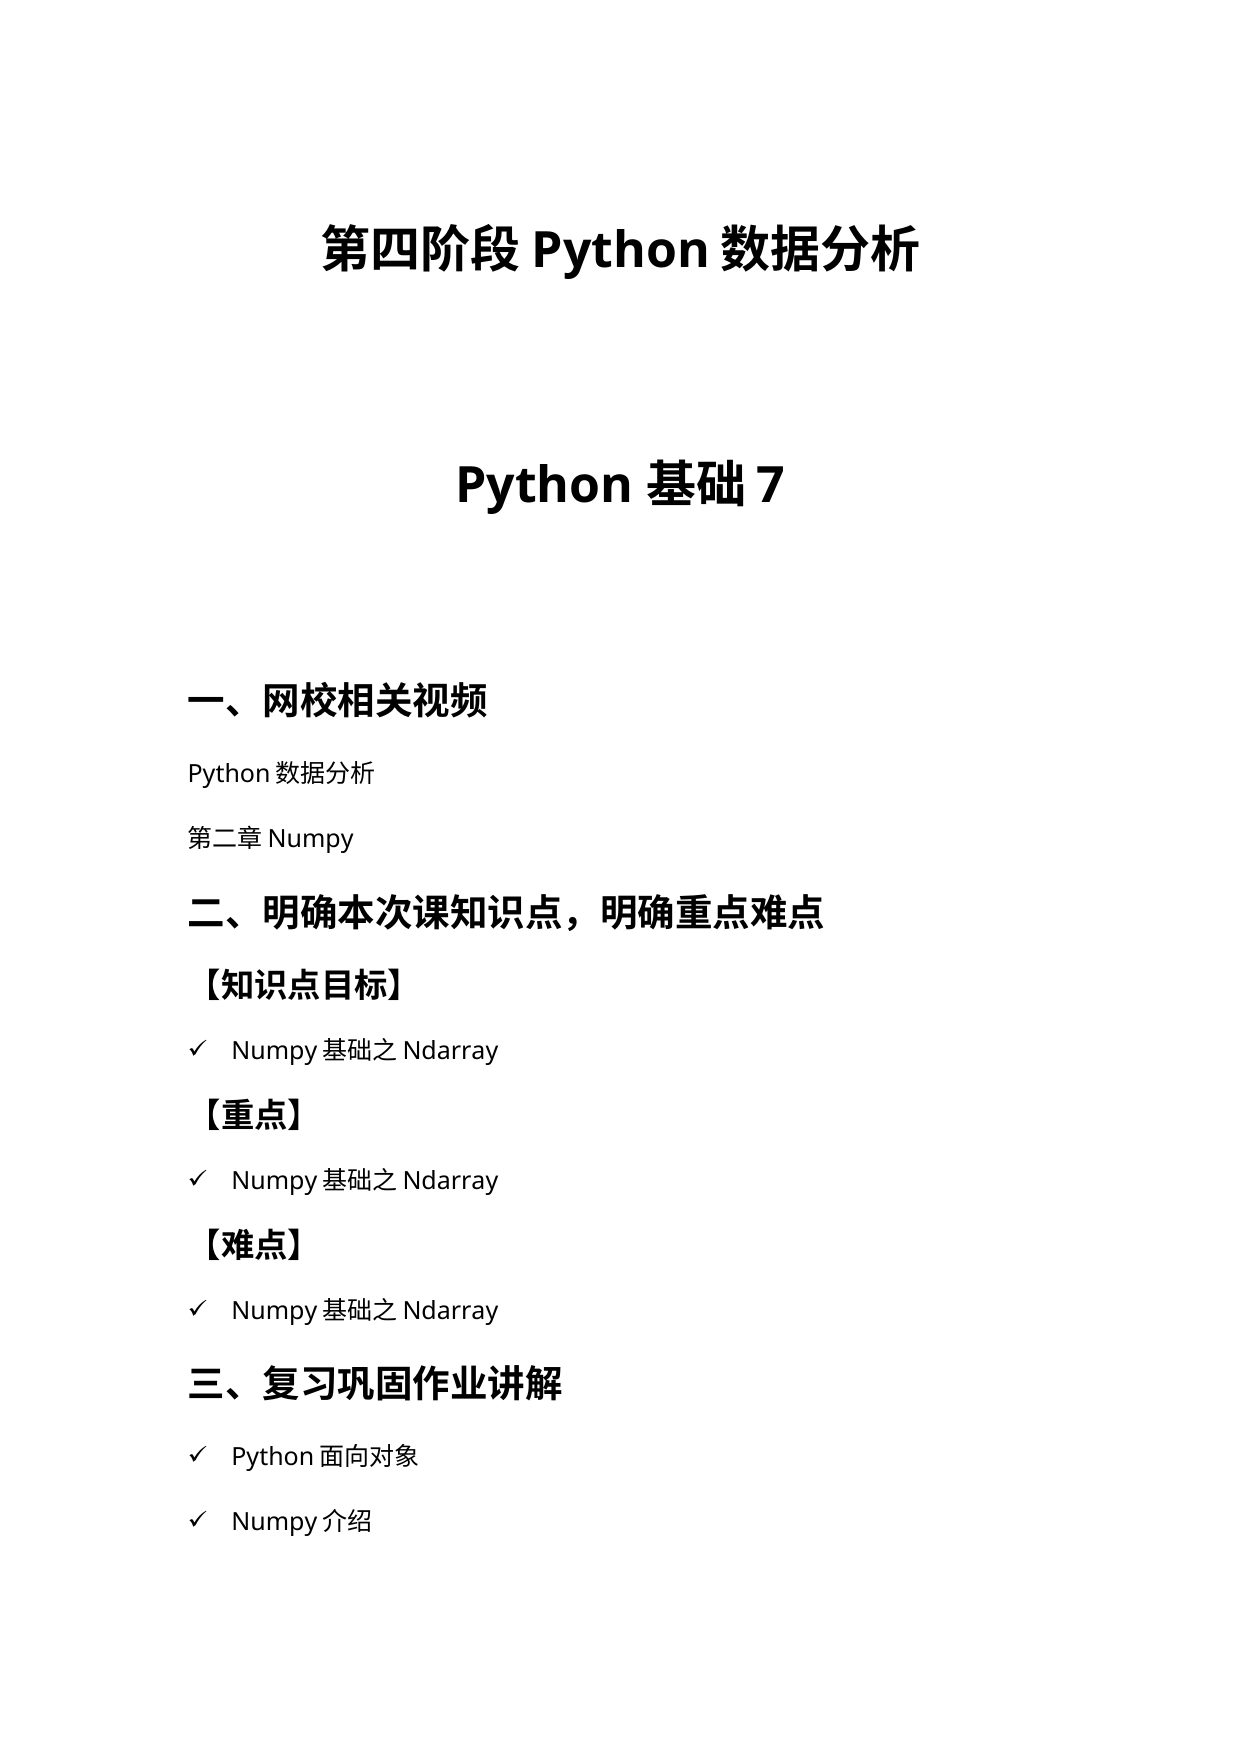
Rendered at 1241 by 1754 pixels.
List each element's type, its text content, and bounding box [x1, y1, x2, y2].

subtitle 【知识点目标】 [187, 951, 1053, 1016]
subtitle 【难点】 [187, 1211, 1053, 1276]
list Numpy基础之Ndarray [187, 1146, 1053, 1211]
list Python数据分析 [187, 739, 1053, 804]
subtitle 复习巩固作业讲解 [187, 1349, 1053, 1414]
subtitle 明确本次课知识点，明确重点难点 [187, 877, 1053, 942]
subtitle 网校相关视频 [187, 666, 1053, 731]
list 第二章Numpy [187, 804, 1053, 869]
list Python面向对象 [187, 1422, 1053, 1487]
subtitle 【重点】 [187, 1081, 1053, 1146]
list Numpy基础之Ndarray [187, 1276, 1053, 1341]
list Numpy基础之Ndarray [187, 1016, 1053, 1081]
list Numpy介绍 [187, 1487, 1053, 1552]
subtitle Python 基础7 [187, 432, 1053, 529]
subtitle 第四阶段 Python数据分析 [187, 197, 1053, 295]
